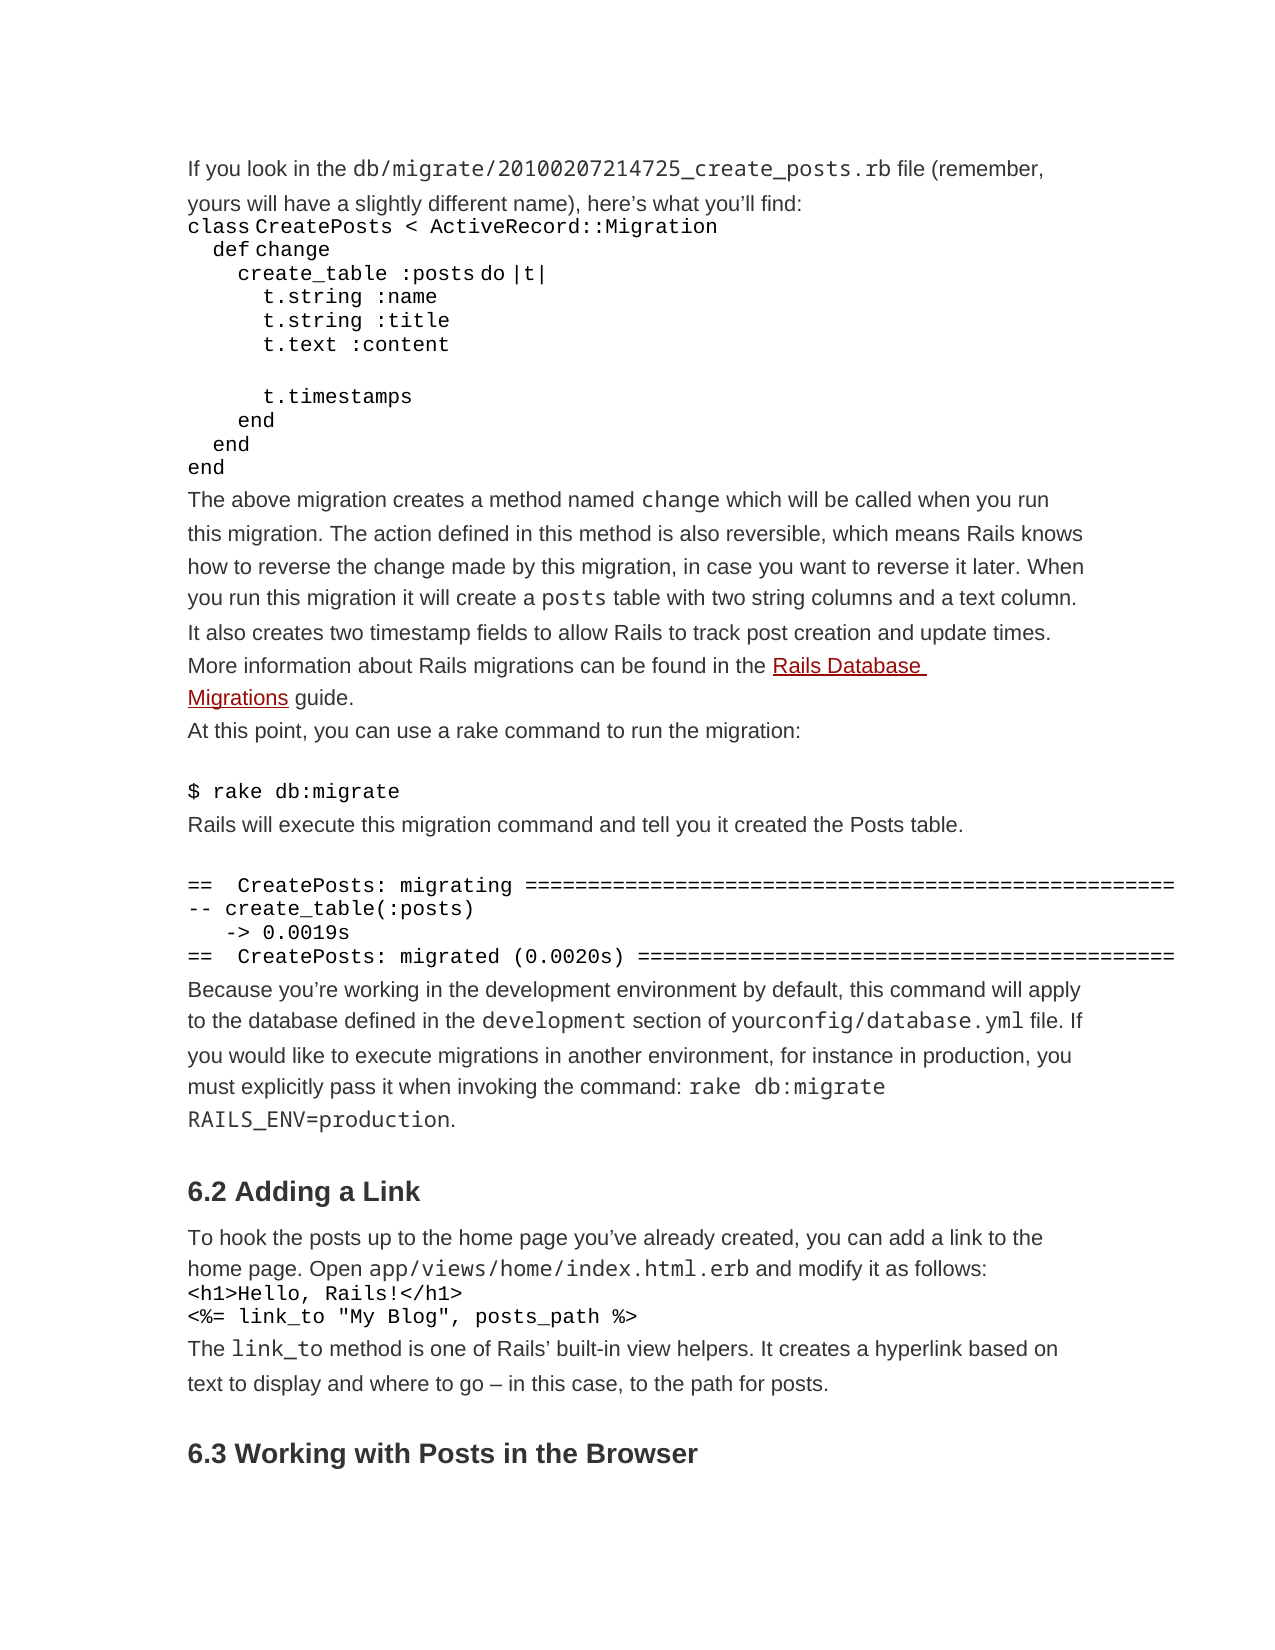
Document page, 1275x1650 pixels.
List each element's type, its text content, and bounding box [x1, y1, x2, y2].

text 6.2 Adding a Link [187, 1175, 1087, 1207]
text Because you’re working in the development environment by default, this command will apply to the database defined in the development section of yourconfig/database.yml file. If you would like to execute migrations in another environment, for instance in production, you must explicitly pass it when invoking the command: rake db:migrate RAILS_ENV=production. [187, 969, 1087, 1133]
text At this point, you can use a rake command to run the migration: [187, 711, 1087, 743]
text The link_to method is one of Rails’ built-in view helpers. It creates a hyperlink based on text to display and where to go – in this case, to the path for posts. [187, 1330, 1087, 1396]
table_header class CreatePosts < ActiveRecord::Migration def change create_table :posts do |t| t.string :name t.string :title t.text :content t.timestamps end end end [188, 216, 1075, 481]
text If you look in the db/migrate/20100207214725_create_posts.rb file (remember, yours will have a slightly different name), here’s what you’ll find: [187, 150, 1087, 216]
text To hook the posts up to the home page you’ve already created, you can add a link to the home page. Open app/views/home/index.html.erb and modify it as follows: [187, 1217, 1087, 1283]
text The above migration creates a method named change which will be called when you run this migration. The action defined in this method is also reversible, which means Rails knows how to reverse the change made by this migration, in case you want to reverse it later. When you run this migration it will create a posts table with two string columns and a text column. It also creates two timestamp fields to allow Rails to track post creation and update times. More information about Rails migrations can be found in the Rails Database Migrations guide. [187, 481, 1087, 711]
table_header <h1>Hello, Rails!</h1> <%= link_to "My Blog", posts_path %> [188, 1283, 1075, 1330]
table_header $ rake db:migrate [188, 781, 1075, 804]
text 6.3 Working with Posts in the Browser [187, 1437, 1087, 1470]
table_header == CreatePosts: migrating ==================================================== -- create_table(:posts) -> 0.0019s == CreatePosts: migrated (0.0020s) =========================================== [188, 875, 1197, 969]
text Rails will execute this migration command and tell you it created the Posts table. [187, 804, 1087, 837]
